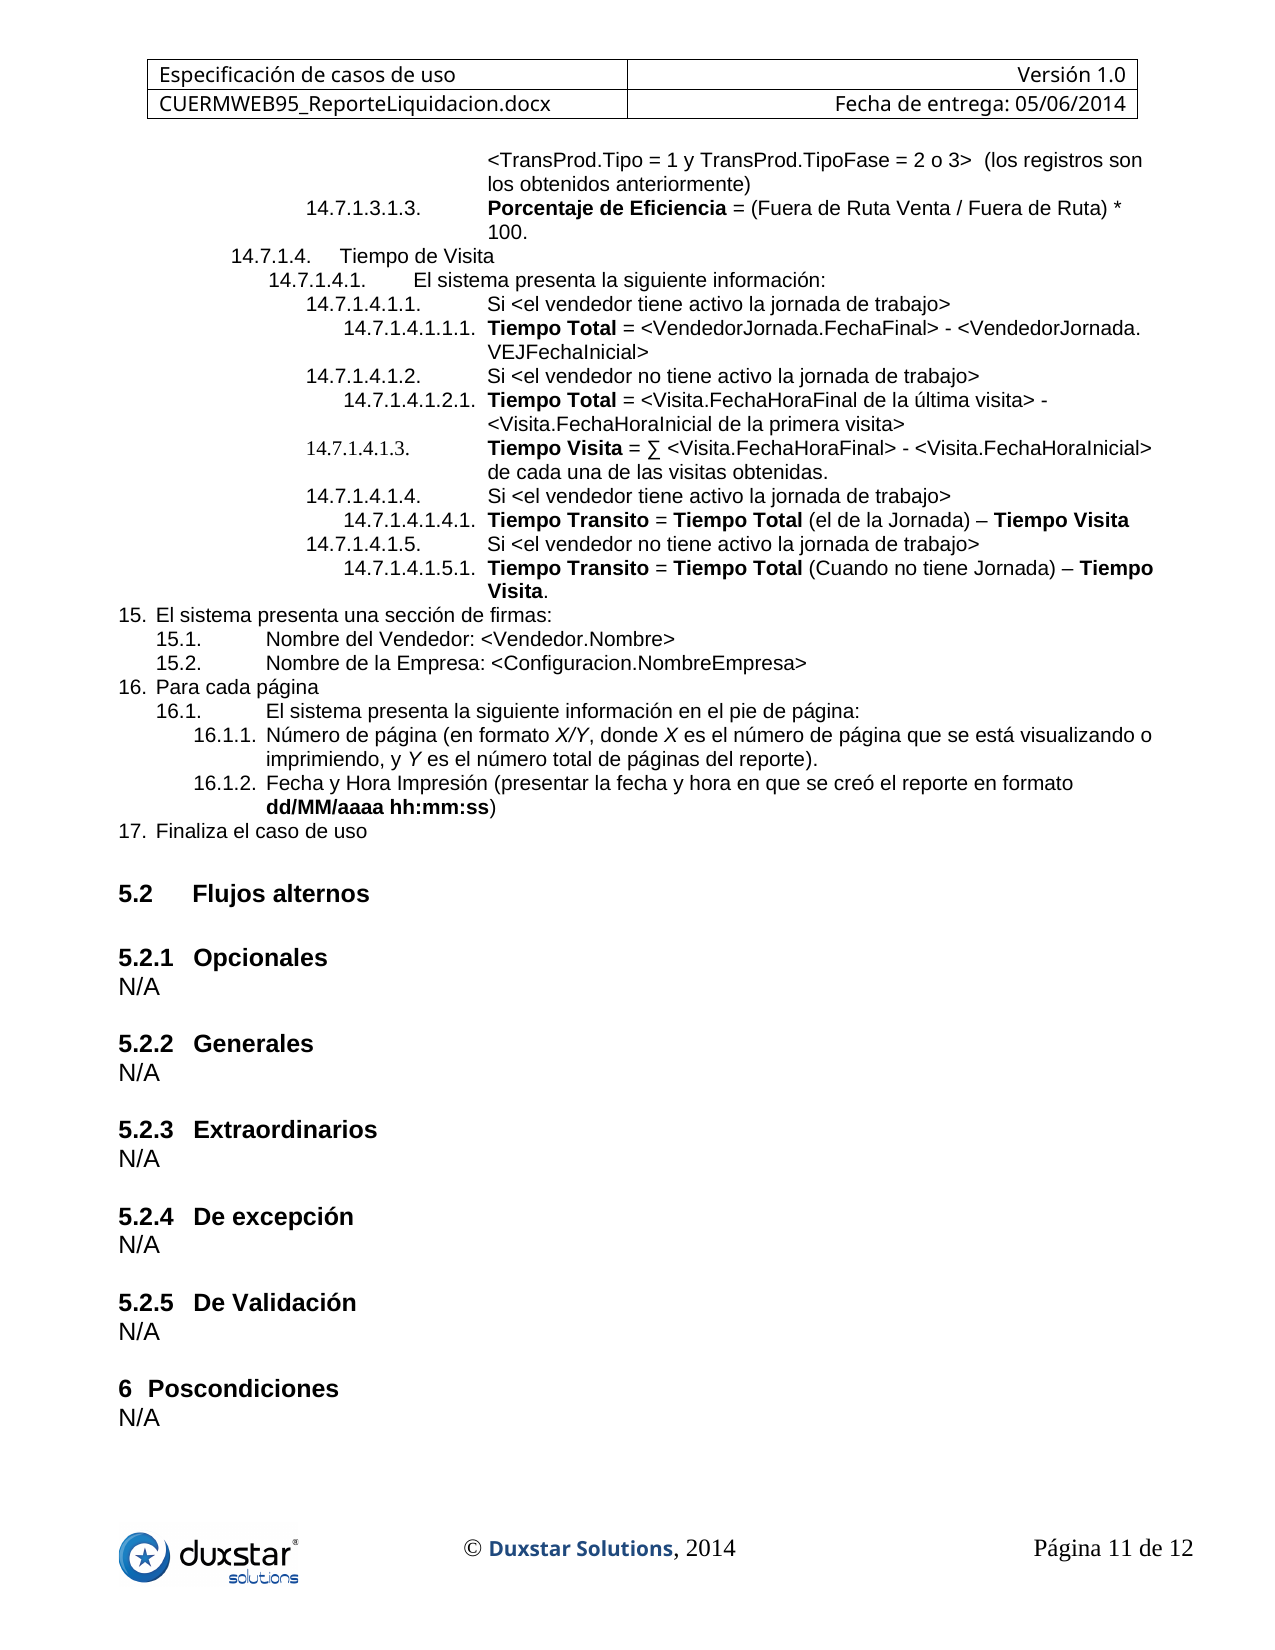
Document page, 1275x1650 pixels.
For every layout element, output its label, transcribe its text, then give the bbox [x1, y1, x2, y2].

list Si <el vendedor no tiene activo la jornada de trabajo> [306, 531, 1157, 555]
list Tiempo de Visita [231, 244, 1157, 268]
list Tiempo Visita = ∑ <Visita.FechaHoraFinal> - <Visita.FechaHoraInicial> de cada una de las visitas obtenidas. [306, 435, 1157, 483]
subtitle Extraordinarios [118, 1116, 1157, 1144]
text N/A [118, 1144, 1157, 1173]
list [306, 148, 1157, 196]
list El sistema presenta una sección de firmas: [118, 603, 1157, 627]
list Tiempo Transito = Tiempo Total (Cuando no tiene Jornada) – Tiempo Visita. [343, 555, 1157, 603]
list Porcentaje de Eficiencia = (Fuera de Ruta Venta / Fuera de Ruta) * 100. [306, 196, 1157, 244]
picture [118, 1522, 299, 1587]
text N/A [118, 972, 1157, 1001]
text N/A [118, 1231, 1157, 1259]
text N/A [118, 1317, 1157, 1346]
list Si <el vendedor no tiene activo la jornada de trabajo> [306, 363, 1157, 387]
text N/A [118, 1058, 1157, 1087]
list Si <el vendedor tiene activo la jornada de trabajo> [306, 292, 1157, 316]
list Fecha y Hora Impresión (presentar la fecha y hora en que se creó el reporte en formato dd/MM/aaaa hh:mm:ss) [193, 771, 1157, 819]
list Finaliza el caso de uso [118, 819, 1157, 843]
list El sistema presenta la siguiente información: [268, 268, 1157, 292]
list Número de página (en formato X/Y, donde X es el número de página que se está visualizando o imprimiendo, y Y es el número total de páginas del reporte). [193, 723, 1157, 771]
subtitle De excepción [118, 1202, 1157, 1231]
list El sistema presenta la siguiente información en el pie de página: [156, 699, 1157, 723]
subtitle Flujos alternos [118, 879, 1157, 908]
list Tiempo Total = <VendedorJornada.FechaFinal> - <VendedorJornada. VEJFechaInicial> [343, 316, 1157, 363]
list Para cada página [118, 675, 1157, 699]
subtitle Poscondiciones [118, 1374, 1157, 1403]
list Nombre de la Empresa: <Configuracion.NombreEmpresa> [156, 651, 1157, 675]
list Si <el vendedor tiene activo la jornada de trabajo> [306, 483, 1157, 507]
text N/A [118, 1403, 1157, 1432]
subtitle De Validación [118, 1288, 1157, 1317]
list Tiempo Total = <Visita.FechaHoraFinal de la última visita> - <Visita.FechaHoraInicial de la primera visita> [343, 387, 1157, 435]
list Nombre del Vendedor: <Vendedor.Nombre> [156, 627, 1157, 651]
list Tiempo Transito = Tiempo Total (el de la Jornada) – Tiempo Visita [343, 507, 1157, 531]
subtitle Generales [118, 1029, 1157, 1058]
subtitle Opcionales [118, 943, 1157, 972]
